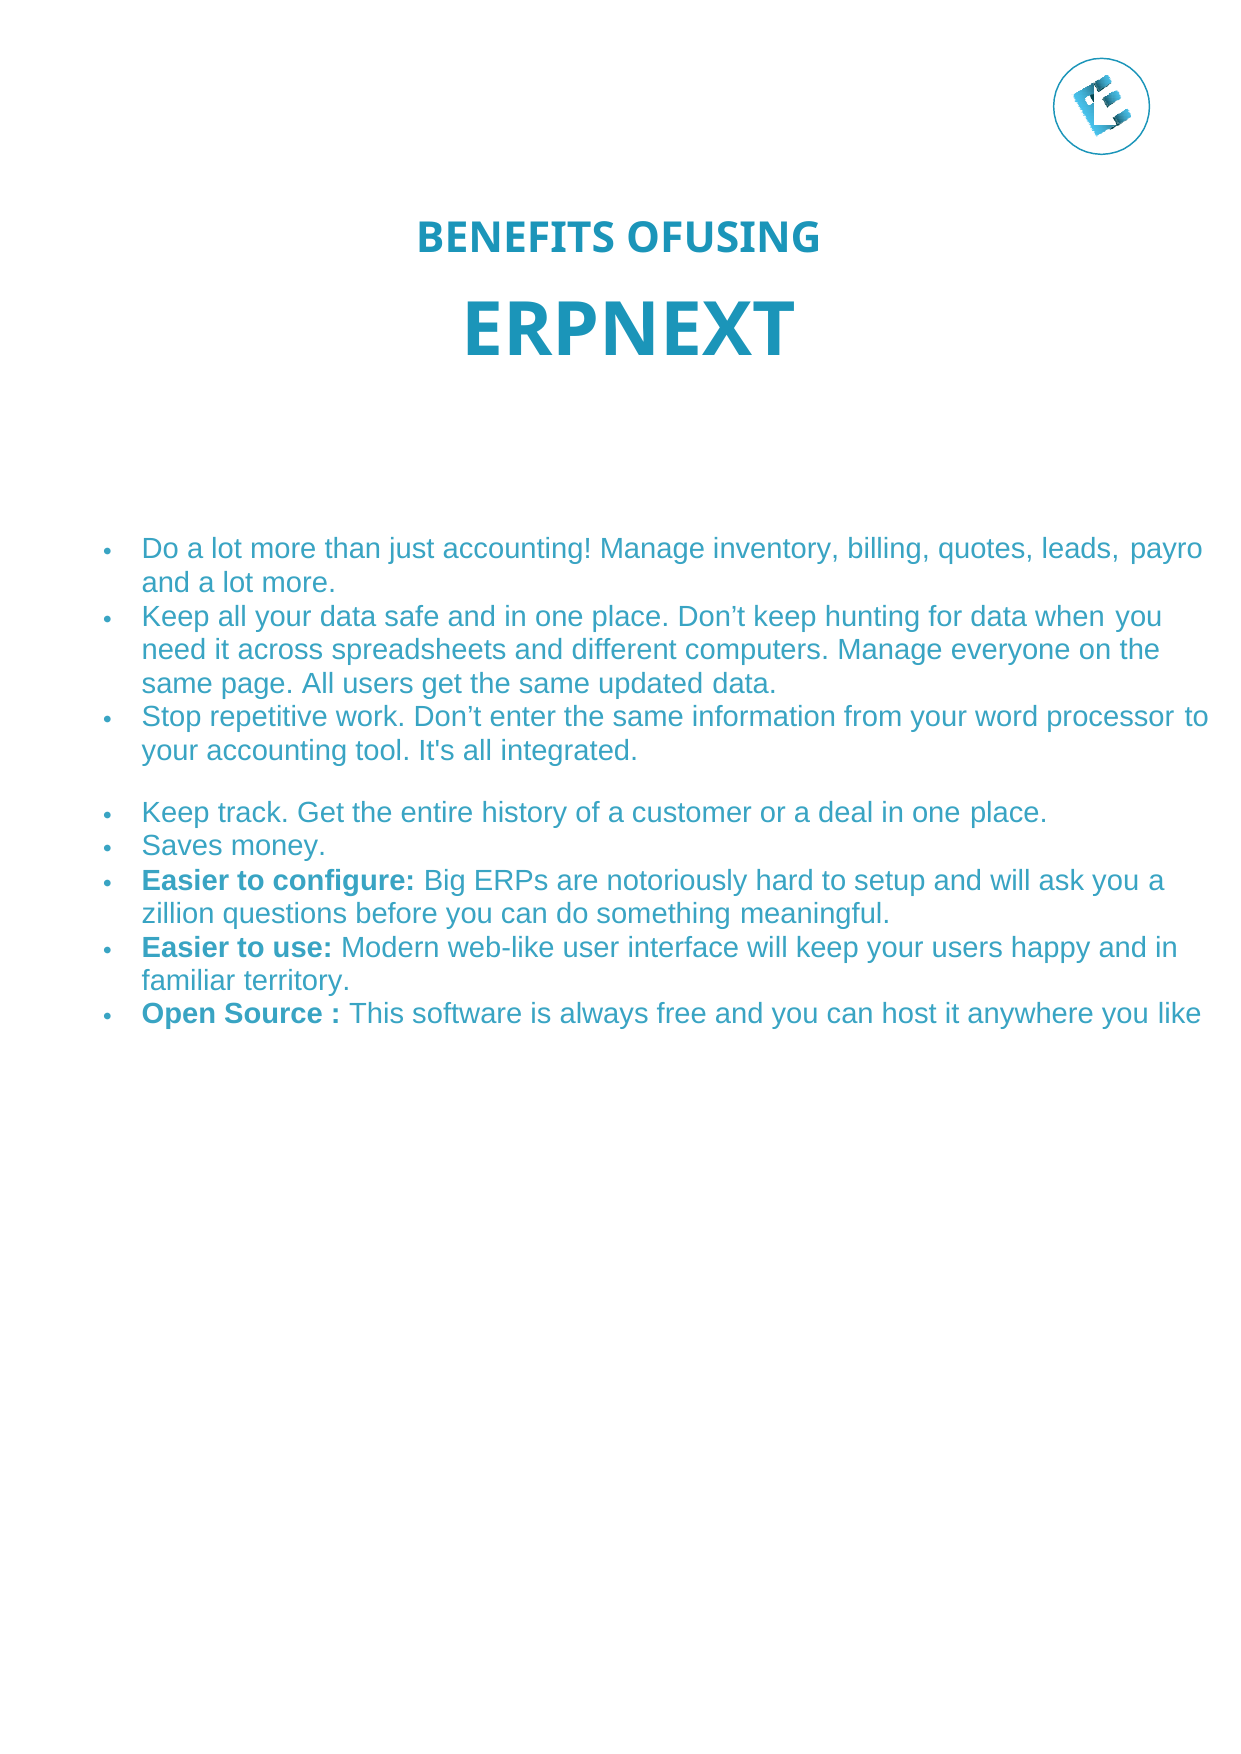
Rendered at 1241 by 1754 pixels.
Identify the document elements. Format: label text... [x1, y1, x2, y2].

list Keep track. Get the entire history of a customer or a deal in one place. [104, 796, 1234, 829]
list Open Source : This software is always free and you can host it anywhere you like [104, 997, 1234, 1030]
text ERPNEXT [250, 275, 1007, 377]
list Keep all your data safe and in one place. Don’t keep hunting for data when you need it across spreadsheets and different computers. Manage everyone on the same page. All users get the same updated data. [104, 599, 1162, 699]
subtitle BENEFITS OFUSING [250, 207, 987, 265]
list Do a lot more than just accounting! Manage inventory, billing, quotes, leads, payro and a lot more. [104, 532, 1203, 599]
list Stop repetitive work. Don’t enter the same information from your word processor to your accounting tool. It's all integrated. [104, 699, 1209, 766]
list Easier to use: Modern web-like user interface will keep your users happy and in familiar territory. [104, 930, 1180, 997]
list Saves money. [104, 829, 1234, 863]
picture [1071, 75, 1131, 137]
list Easier to configure: Big ERPs are notoriously hard to setup and will ask you a zillion questions before you can do something meaningful. [104, 863, 1165, 930]
